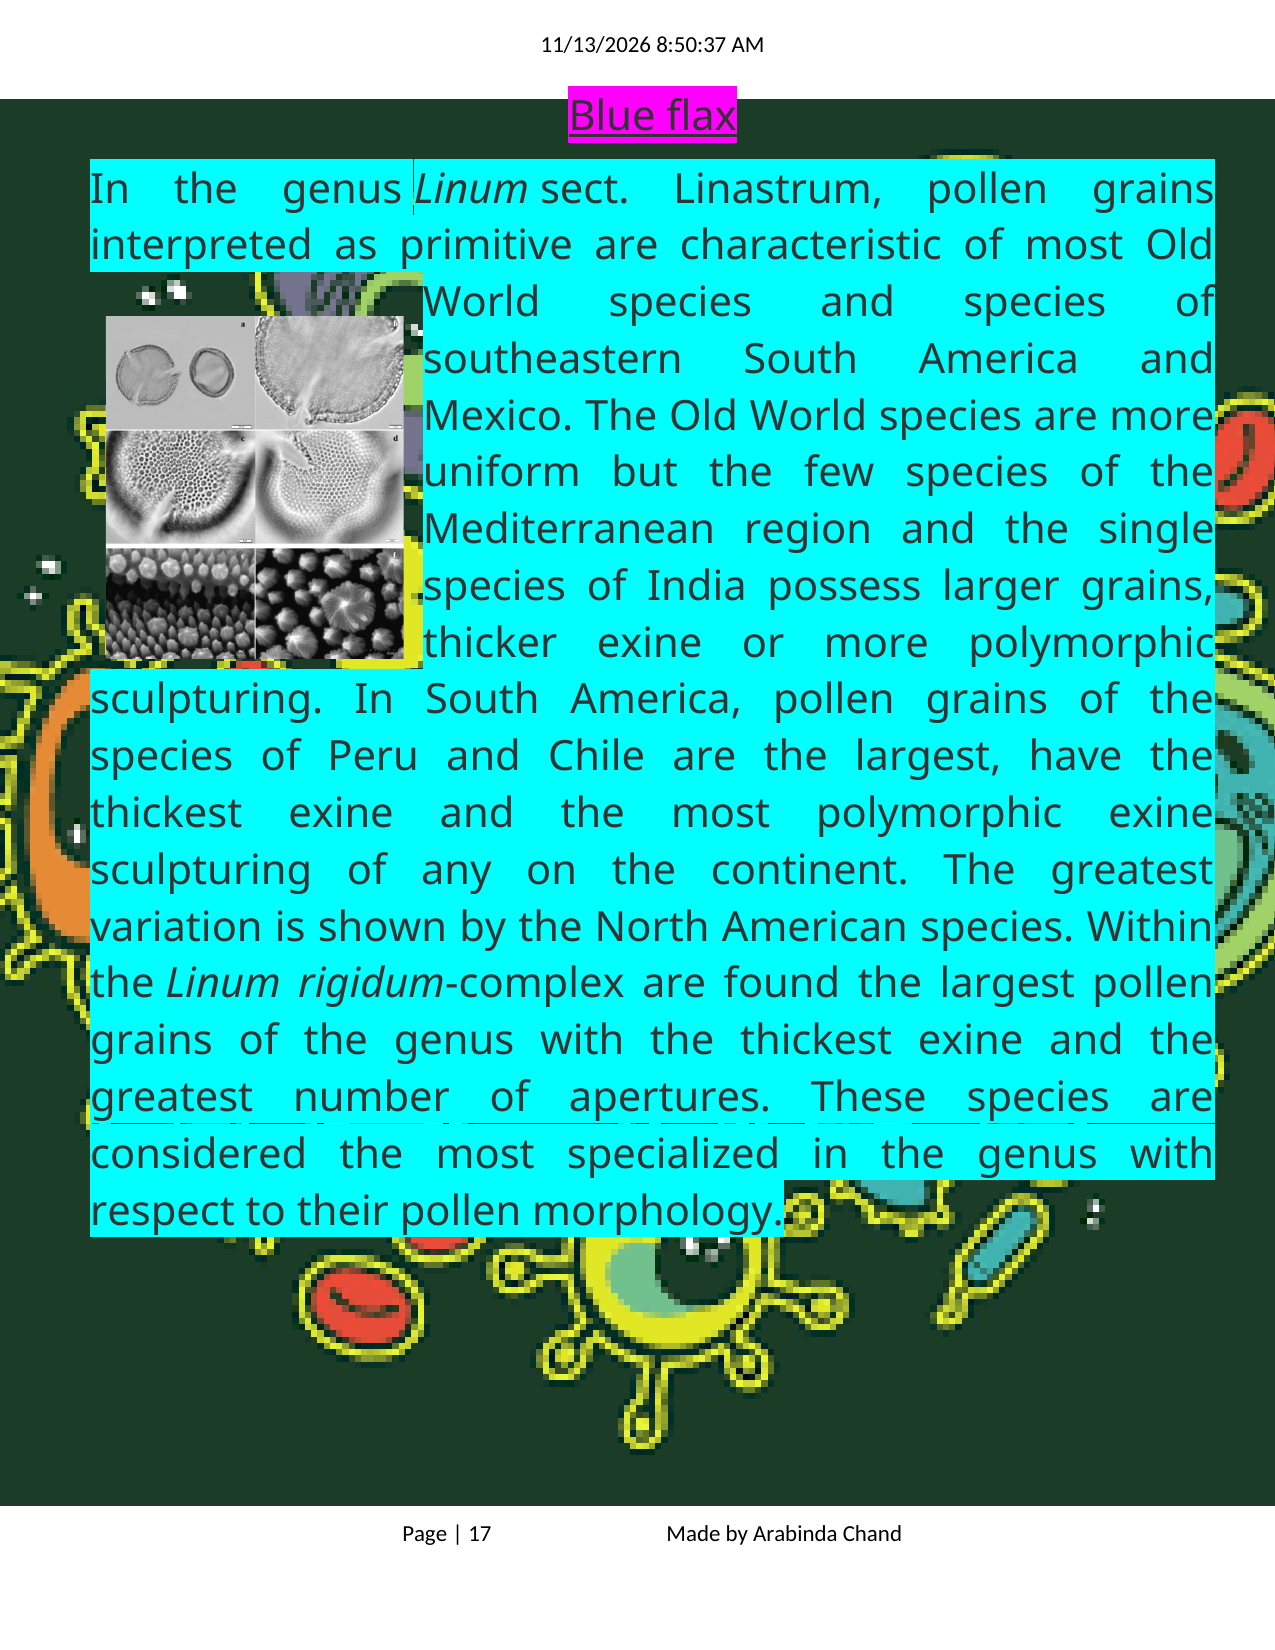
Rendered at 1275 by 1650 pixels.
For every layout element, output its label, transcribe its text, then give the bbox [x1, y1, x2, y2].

text Blue flax [737, 86, 1215, 143]
picture [0, 99, 1275, 1506]
text In the genus Linum sect. Linastrum, pollen grains interpreted as primitive are characteristic of most Old World species and species of southeastern South America and Mexico. The Old World species are more uniform but the few species of the Mediterranean region and the single species of India possess larger grains, thicker exine or more polymorphic sculpturing. In South America, pollen grains of the species of Peru and Chile are the largest, have the thickest exine and the most polymorphic exine sculpturing of any on the continent. The greatest variation is shown by the North American species. Within the Linum rigidum-complex are found the largest pollen grains of the genus with the thickest exine and the greatest number of apertures. These species are considered the most specialized in the genus with respect to their pollen morphology. [90, 272, 423, 669]
text Blue flax [90, 86, 568, 143]
